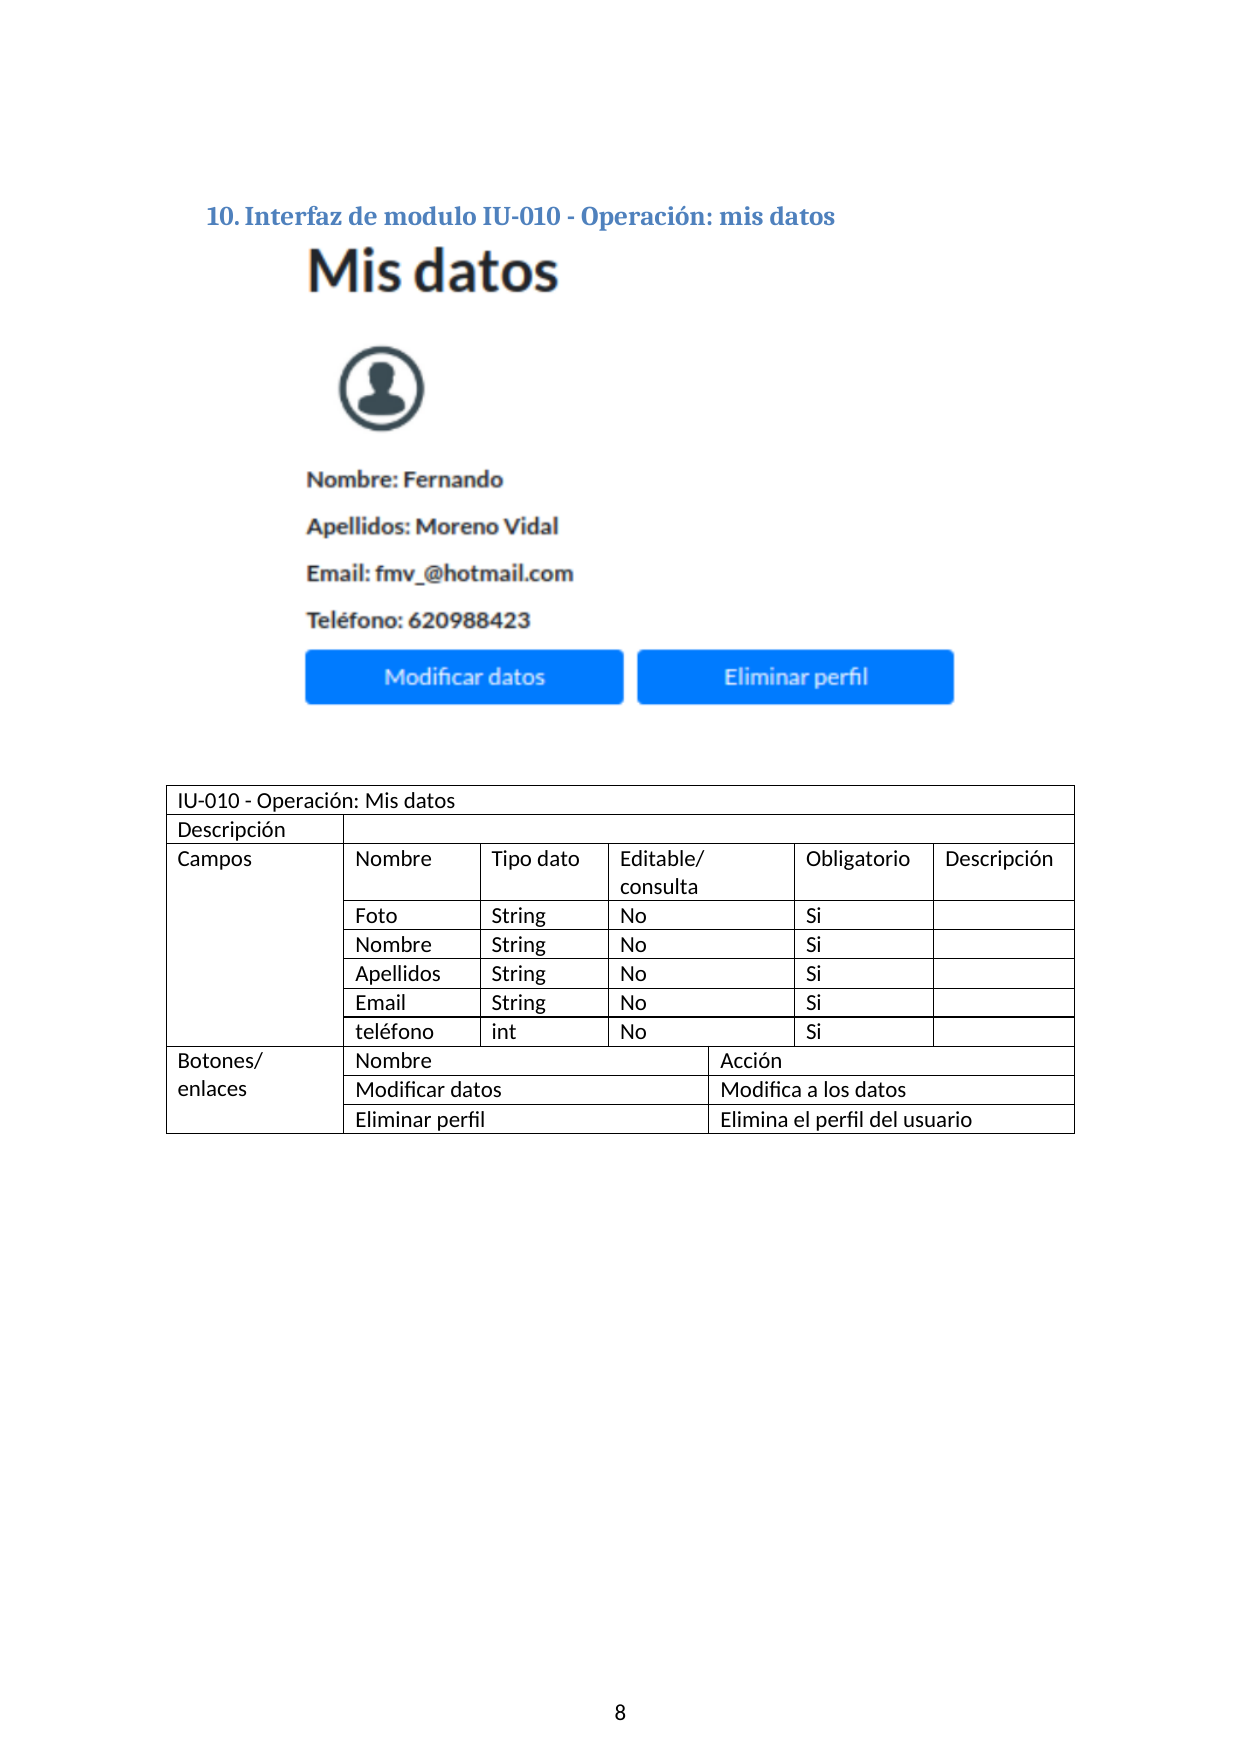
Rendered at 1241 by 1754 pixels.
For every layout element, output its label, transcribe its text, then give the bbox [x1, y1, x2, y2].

table_cell Apellidos [344, 959, 480, 987]
table_cell Descripción [934, 844, 1074, 900]
table_cell Email [344, 989, 480, 1016]
table_cell [344, 815, 1074, 843]
table_cell Nombre [344, 1047, 708, 1074]
subtitle Interfaz de modulo IU-010 - Operación: mis datos [207, 201, 1063, 232]
table_cell No [609, 930, 794, 958]
table_cell Si [795, 1018, 933, 1046]
table_cell [934, 901, 1074, 929]
picture [264, 236, 977, 724]
table_cell Eliminar perfil [344, 1105, 708, 1133]
table_cell [934, 1018, 1074, 1046]
table_cell Obligatorio [795, 844, 933, 900]
table_cell Si [795, 989, 933, 1016]
table_cell No [609, 989, 794, 1016]
table_cell Tipo dato [481, 844, 608, 900]
table_cell No [609, 901, 794, 929]
table_cell String [481, 901, 608, 929]
table_cell Foto [344, 901, 480, 929]
table_cell String [481, 959, 608, 987]
table_cell String [481, 930, 608, 958]
table_cell Botones/ enlaces [167, 1047, 343, 1133]
table_cell [934, 959, 1074, 987]
table_cell [934, 930, 1074, 958]
table_cell [934, 989, 1074, 1016]
table_cell String [481, 989, 608, 1016]
table_cell Campos [167, 844, 343, 1046]
table_cell Si [795, 901, 933, 929]
table_cell int [481, 1018, 608, 1046]
table_header IU-010 - Operación: Mis datos [167, 786, 1074, 814]
table_cell Editable/consulta [609, 844, 794, 900]
table_cell Si [795, 959, 933, 987]
table_cell No [609, 1018, 794, 1046]
table_cell Modifica a los datos [709, 1076, 1074, 1104]
table_cell Si [795, 930, 933, 958]
table_cell Descripción [167, 815, 343, 843]
table_cell Elimina el perfil del usuario [709, 1105, 1074, 1133]
table_cell No [609, 959, 794, 987]
table_cell Nombre [344, 930, 480, 958]
table_cell Modificar datos [344, 1076, 708, 1104]
table_cell teléfono [344, 1018, 480, 1046]
table_cell Nombre [344, 844, 480, 900]
table_cell Acción [709, 1047, 1074, 1074]
